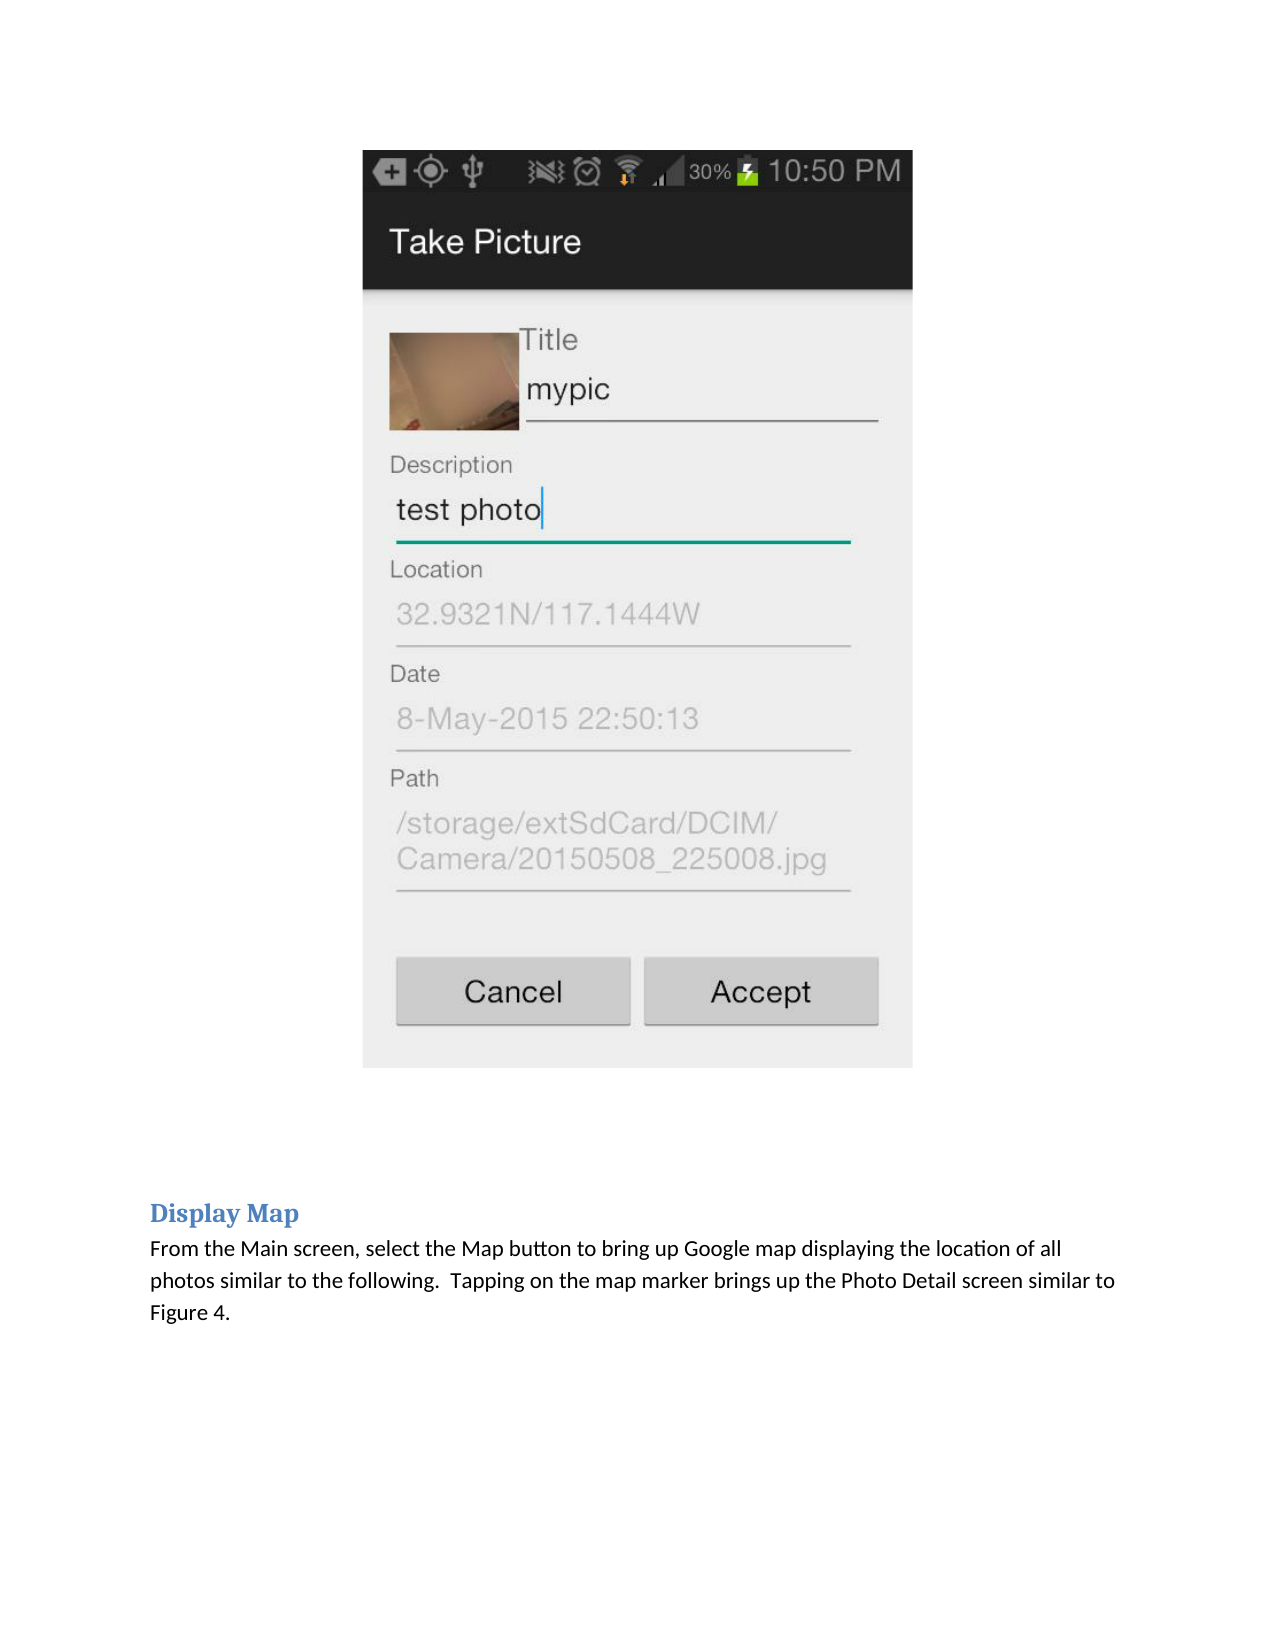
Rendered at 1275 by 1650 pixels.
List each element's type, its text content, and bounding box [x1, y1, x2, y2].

subtitle Display Map [150, 1198, 1125, 1229]
picture [362, 150, 913, 1068]
text From the Main screen, select the Map button to bring up Google map displaying the location of all photos similar to the following. Tapping on the map marker brings up the Photo Detail screen similar to Figure 4. [150, 1234, 1125, 1326]
